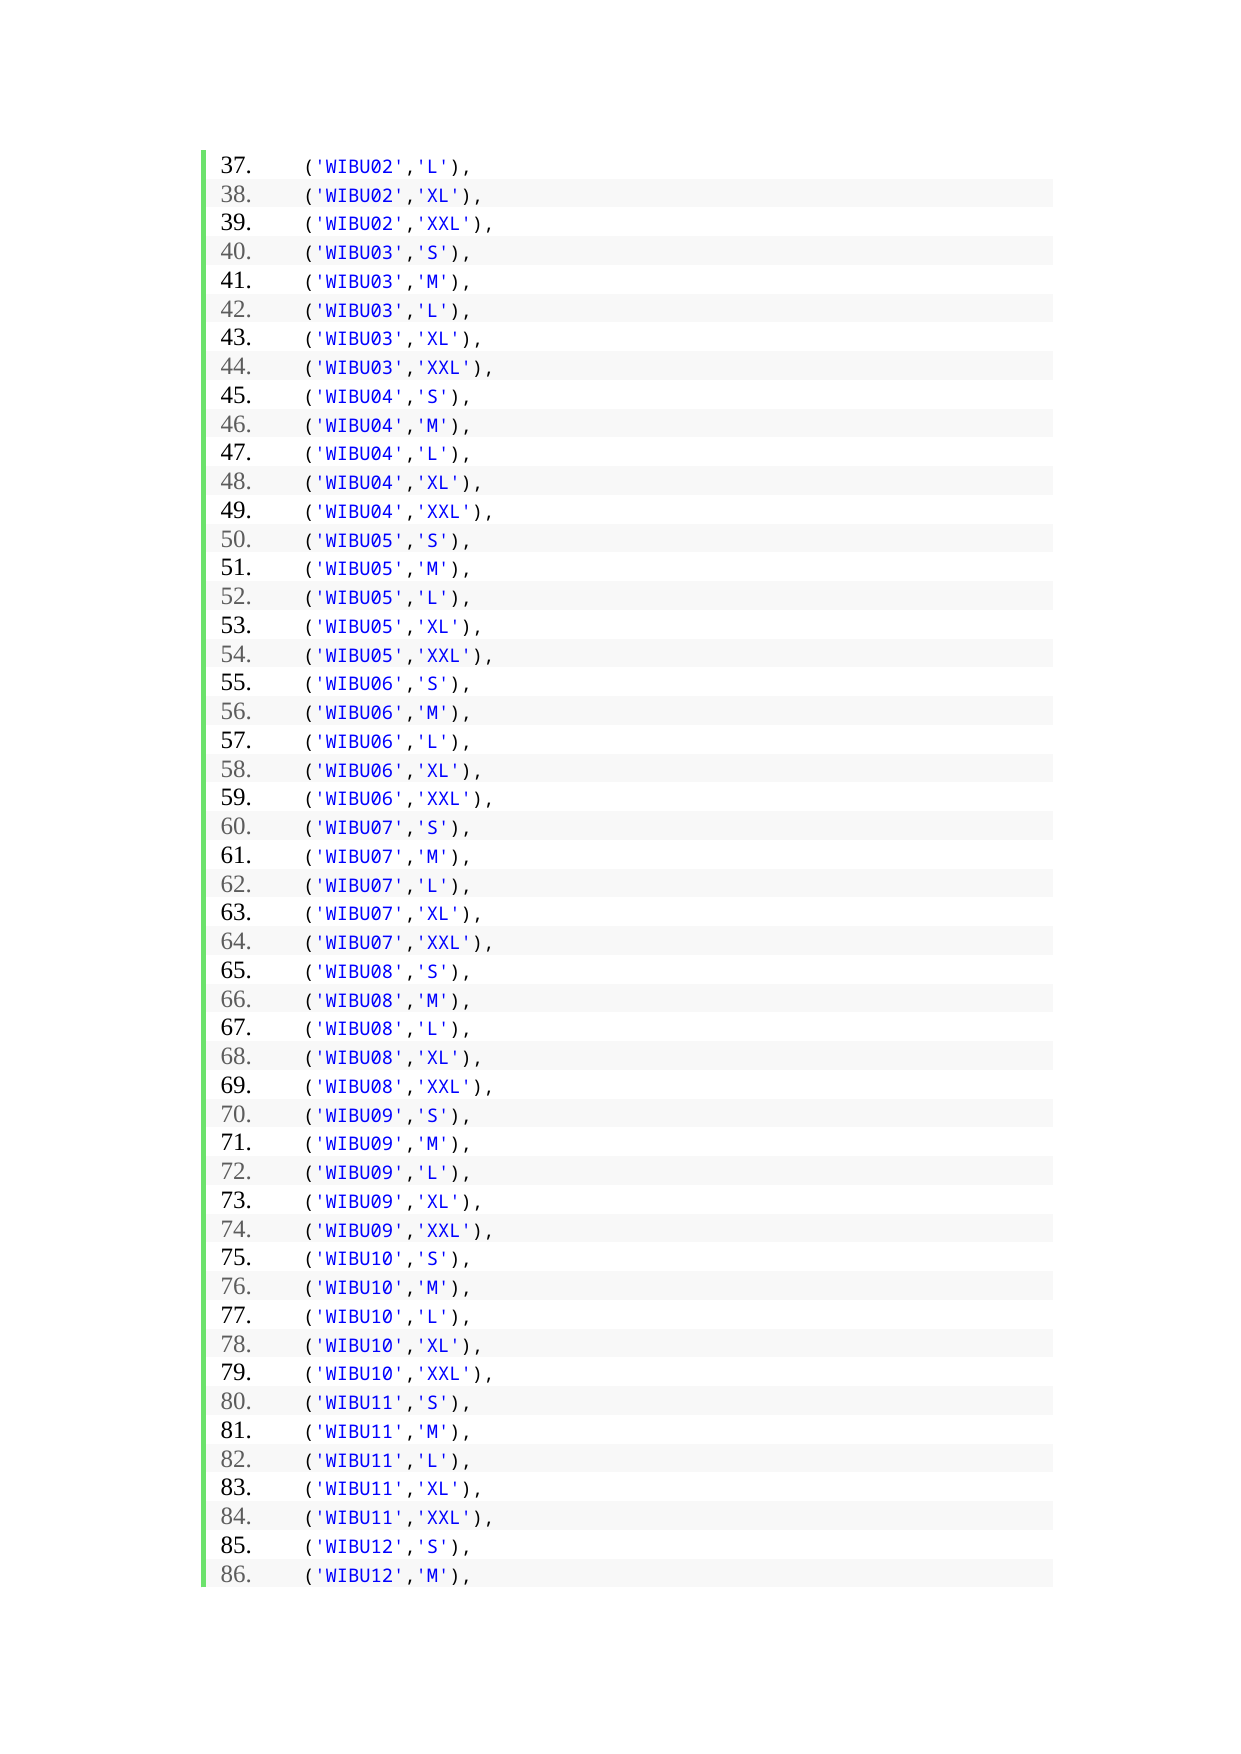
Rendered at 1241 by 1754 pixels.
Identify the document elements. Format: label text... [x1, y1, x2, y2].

list ('WIBU03','L'), [206, 294, 1053, 322]
list ('WIBU05','XXL'), [206, 639, 1053, 667]
list ('WIBU12','S'), [206, 1530, 1053, 1559]
list ('WIBU05','S'), [206, 524, 1053, 552]
list ('WIBU11','L'), [206, 1444, 1053, 1472]
list ('WIBU04','M'), [206, 409, 1053, 437]
list ('WIBU04','XXL'), [206, 495, 1053, 524]
list ('WIBU11','S'), [206, 1386, 1053, 1415]
list ('WIBU09','L'), [206, 1156, 1053, 1185]
list ('WIBU07','M'), [206, 840, 1053, 869]
list ('WIBU11','M'), [206, 1415, 1053, 1444]
list ('WIBU04','S'), [206, 380, 1053, 409]
list ('WIBU03','XL'), [206, 322, 1053, 351]
list ('WIBU04','XL'), [206, 466, 1053, 495]
list ('WIBU07','XL'), [206, 897, 1053, 926]
list ('WIBU07','L'), [206, 869, 1053, 897]
list ('WIBU08','S'), [206, 955, 1053, 984]
list ('WIBU06','XXL'), [206, 782, 1053, 811]
list ('WIBU09','M'), [206, 1127, 1053, 1156]
list ('WIBU05','L'), [206, 581, 1053, 610]
list ('WIBU02','XL'), [206, 179, 1053, 207]
list ('WIBU09','XL'), [206, 1185, 1053, 1214]
list ('WIBU12','M'), [206, 1559, 1053, 1587]
list ('WIBU11','XXL'), [206, 1501, 1053, 1530]
list ('WIBU03','XXL'), [206, 351, 1053, 380]
list ('WIBU03','S'), [206, 236, 1053, 265]
list ('WIBU10','L'), [206, 1300, 1053, 1329]
list ('WIBU02','XXL'), [206, 207, 1053, 236]
list ('WIBU06','L'), [206, 725, 1053, 754]
list ('WIBU05','XL'), [206, 610, 1053, 639]
list ('WIBU10','XXL'), [206, 1357, 1053, 1386]
list ('WIBU05','M'), [206, 552, 1053, 581]
list ('WIBU03','M'), [206, 265, 1053, 294]
list ('WIBU09','S'), [206, 1099, 1053, 1127]
list ('WIBU06','S'), [206, 667, 1053, 696]
list ('WIBU08','XL'), [206, 1041, 1053, 1070]
list ('WIBU07','S'), [206, 811, 1053, 840]
list ('WIBU10','S'), [206, 1242, 1053, 1271]
list ('WIBU06','XL'), [206, 754, 1053, 782]
list ('WIBU08','XXL'), [206, 1070, 1053, 1099]
list ('WIBU09','XXL'), [206, 1214, 1053, 1242]
list ('WIBU10','M'), [206, 1271, 1053, 1300]
list ('WIBU10','XL'), [206, 1329, 1053, 1357]
list ('WIBU07','XXL'), [206, 926, 1053, 955]
list ('WIBU11','XL'), [206, 1472, 1053, 1501]
list ('WIBU04','L'), [206, 437, 1053, 466]
list ('WIBU08','L'), [206, 1012, 1053, 1041]
list ('WIBU06','M'), [206, 696, 1053, 725]
list ('WIBU08','M'), [206, 984, 1053, 1012]
list ('WIBU02','L'), [206, 150, 1053, 179]
